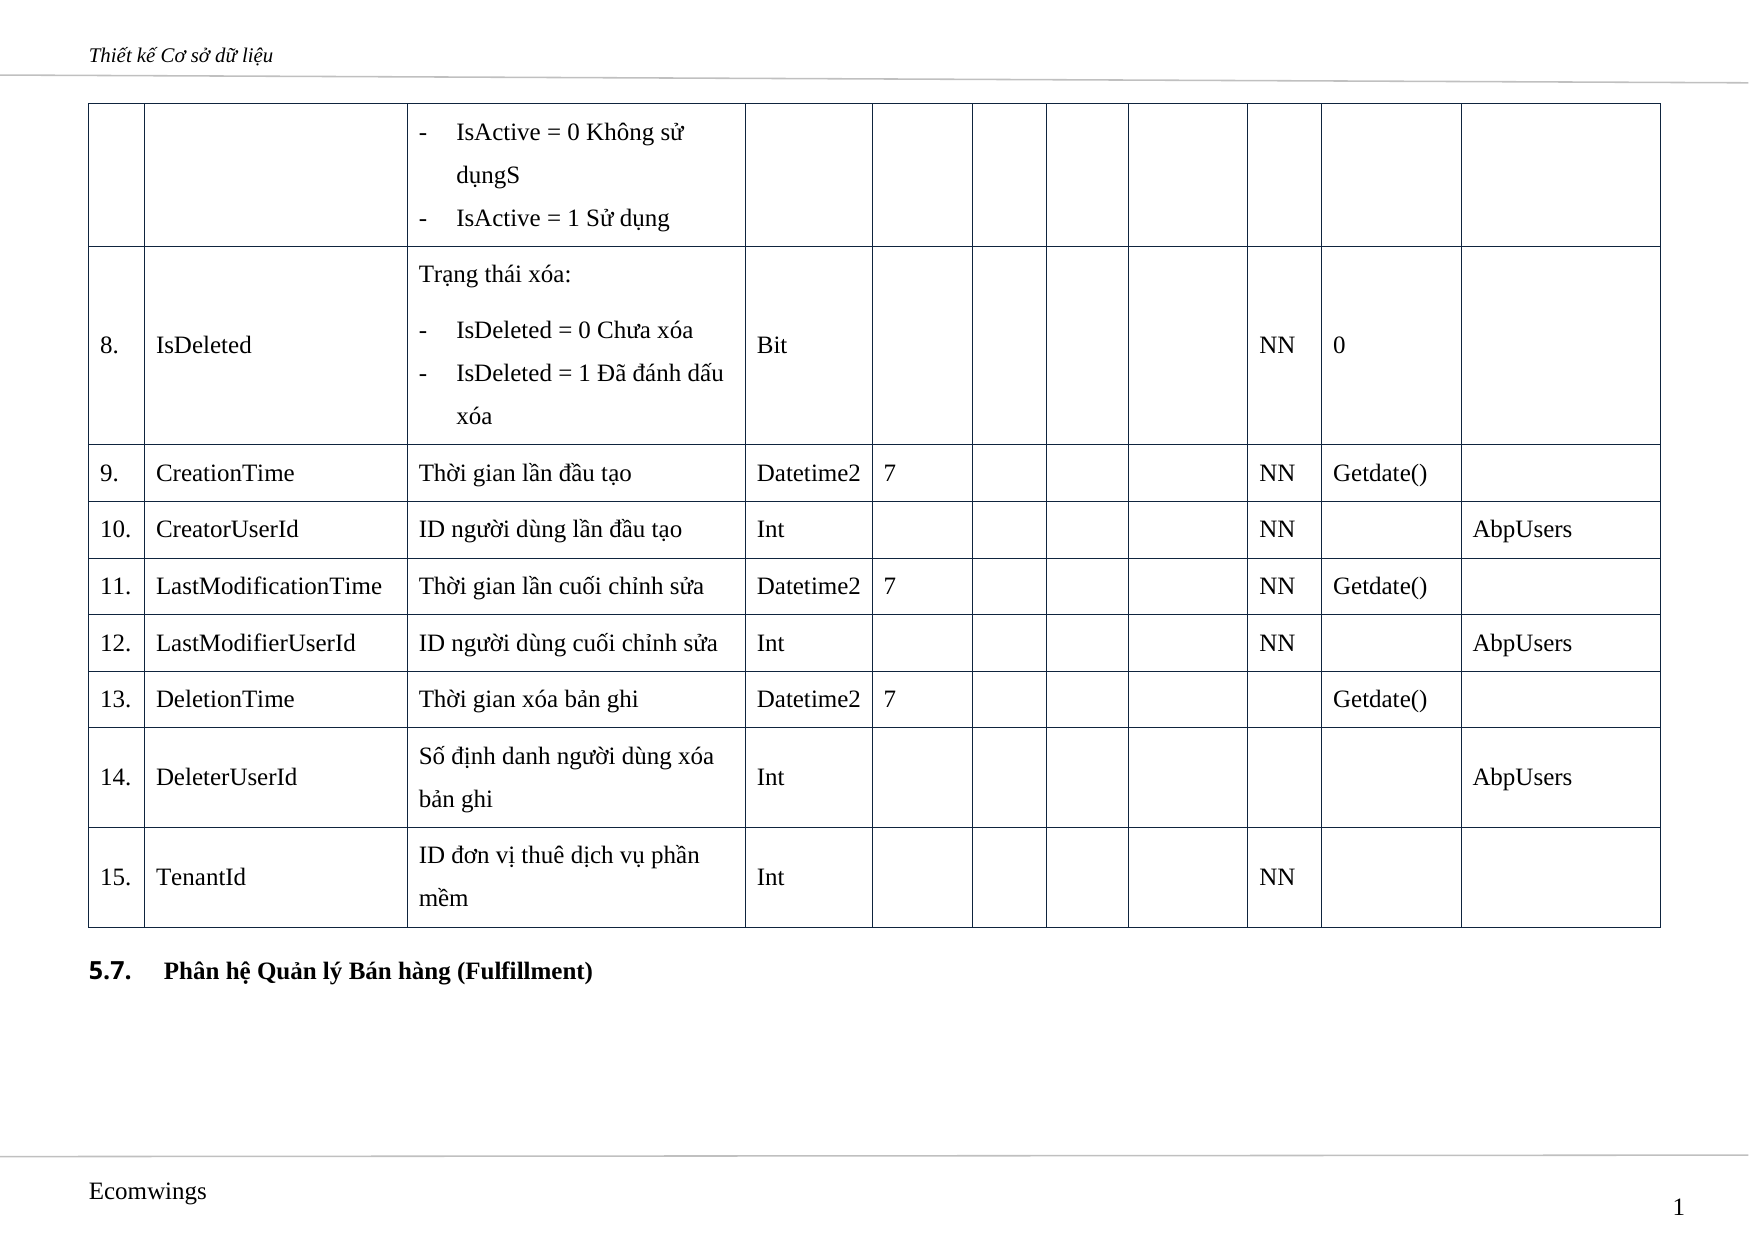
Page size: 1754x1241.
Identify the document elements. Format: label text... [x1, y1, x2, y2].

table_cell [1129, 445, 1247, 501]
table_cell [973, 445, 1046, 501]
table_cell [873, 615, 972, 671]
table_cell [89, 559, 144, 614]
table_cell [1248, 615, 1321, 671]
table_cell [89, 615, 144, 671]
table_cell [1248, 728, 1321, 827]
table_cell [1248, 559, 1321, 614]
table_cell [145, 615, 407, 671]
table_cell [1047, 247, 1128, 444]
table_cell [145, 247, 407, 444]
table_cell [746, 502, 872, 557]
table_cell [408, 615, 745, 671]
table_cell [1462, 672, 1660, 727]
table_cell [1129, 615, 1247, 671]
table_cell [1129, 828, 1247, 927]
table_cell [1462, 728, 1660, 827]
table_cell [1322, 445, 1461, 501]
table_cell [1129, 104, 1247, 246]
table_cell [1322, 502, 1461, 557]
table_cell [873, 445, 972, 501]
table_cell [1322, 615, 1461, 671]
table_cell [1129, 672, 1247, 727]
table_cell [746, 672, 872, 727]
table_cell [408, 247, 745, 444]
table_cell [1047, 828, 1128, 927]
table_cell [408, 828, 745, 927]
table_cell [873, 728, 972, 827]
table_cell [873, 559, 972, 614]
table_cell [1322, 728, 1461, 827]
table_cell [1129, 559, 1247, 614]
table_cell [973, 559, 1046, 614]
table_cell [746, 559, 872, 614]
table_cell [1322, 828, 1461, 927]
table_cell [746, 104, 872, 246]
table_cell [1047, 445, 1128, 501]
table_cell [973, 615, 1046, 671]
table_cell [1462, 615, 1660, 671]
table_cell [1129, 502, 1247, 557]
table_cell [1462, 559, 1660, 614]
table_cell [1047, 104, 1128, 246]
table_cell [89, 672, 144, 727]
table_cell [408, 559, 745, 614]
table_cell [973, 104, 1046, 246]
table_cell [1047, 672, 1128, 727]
subtitle Phân hệ Quản lý Bán hàng (Fulfillment) [89, 953, 1665, 987]
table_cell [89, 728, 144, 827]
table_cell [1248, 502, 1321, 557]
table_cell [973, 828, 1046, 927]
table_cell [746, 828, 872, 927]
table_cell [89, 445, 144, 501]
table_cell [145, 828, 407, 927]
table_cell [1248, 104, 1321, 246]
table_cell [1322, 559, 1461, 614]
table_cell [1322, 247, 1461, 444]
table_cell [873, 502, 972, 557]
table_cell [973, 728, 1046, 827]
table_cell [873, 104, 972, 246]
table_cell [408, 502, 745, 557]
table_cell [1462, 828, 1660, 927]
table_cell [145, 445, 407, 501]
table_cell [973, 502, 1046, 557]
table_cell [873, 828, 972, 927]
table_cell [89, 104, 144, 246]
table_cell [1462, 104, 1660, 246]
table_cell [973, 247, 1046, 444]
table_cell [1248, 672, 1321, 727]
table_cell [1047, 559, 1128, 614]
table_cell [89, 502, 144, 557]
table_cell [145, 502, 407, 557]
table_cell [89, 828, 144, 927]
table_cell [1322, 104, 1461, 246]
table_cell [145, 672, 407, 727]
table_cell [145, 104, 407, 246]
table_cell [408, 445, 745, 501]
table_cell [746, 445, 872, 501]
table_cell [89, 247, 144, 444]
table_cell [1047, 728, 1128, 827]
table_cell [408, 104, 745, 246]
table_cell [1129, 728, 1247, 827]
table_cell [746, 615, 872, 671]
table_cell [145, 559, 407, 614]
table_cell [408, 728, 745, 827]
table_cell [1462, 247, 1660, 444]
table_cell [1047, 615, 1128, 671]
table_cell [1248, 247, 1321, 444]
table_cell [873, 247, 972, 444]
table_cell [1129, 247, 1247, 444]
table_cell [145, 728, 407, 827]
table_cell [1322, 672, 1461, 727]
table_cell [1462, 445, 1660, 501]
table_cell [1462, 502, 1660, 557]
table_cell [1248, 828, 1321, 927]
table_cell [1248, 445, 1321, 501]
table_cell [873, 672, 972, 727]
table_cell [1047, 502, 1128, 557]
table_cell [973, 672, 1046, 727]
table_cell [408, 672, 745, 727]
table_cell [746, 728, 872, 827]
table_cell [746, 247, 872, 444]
